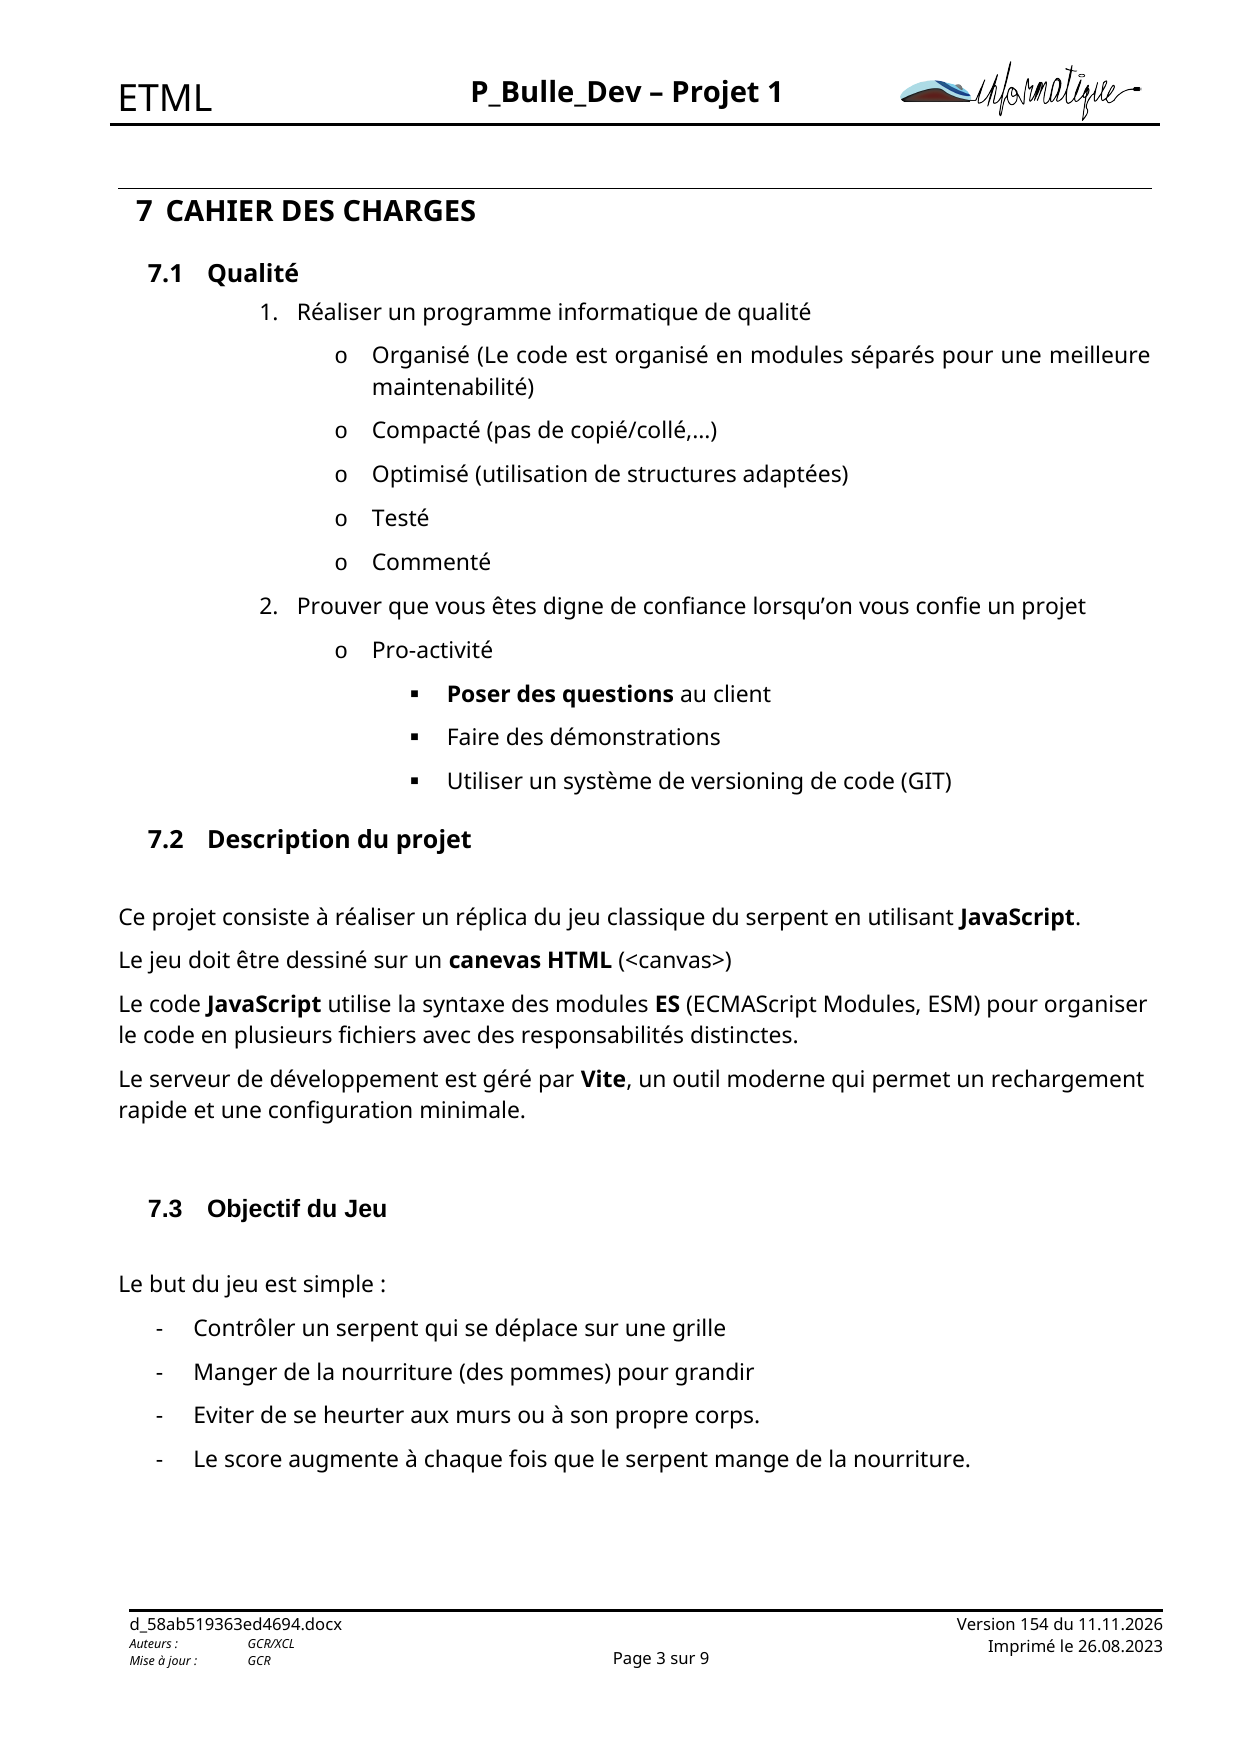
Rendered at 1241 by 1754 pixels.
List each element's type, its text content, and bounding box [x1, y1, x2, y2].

list Eviter de se heurter aux murs ou à son propre corps. [156, 1399, 1152, 1431]
list Organisé (Le code est organisé en modules séparés pour une meilleure maintenabilité) [334, 339, 1152, 402]
text Le code JavaScript utilise la syntaxe des modules ES (ECMAScript Modules, ESM) pour organiser le code en plusieurs fichiers avec des responsabilités distinctes. [118, 988, 1152, 1050]
list Optimisé (utilisation de structures adaptées) [334, 458, 1152, 490]
list Testé [334, 502, 1152, 533]
subtitle Objectif du Jeu [148, 1194, 1152, 1223]
text Ce projet consiste à réaliser un réplica du jeu classique du serpent en utilisant JavaScript. [118, 900, 1152, 932]
list Le score augmente à chaque fois que le serpent mange de la nourriture. [156, 1443, 1152, 1474]
list Compacté (pas de copié/collé,…) [334, 414, 1152, 446]
list Manger de la nourriture (des pommes) pour grandir [156, 1356, 1152, 1387]
list Prouver que vous êtes digne de confiance lorsqu’on vous confie un projet [259, 590, 1152, 621]
text Le serveur de développement est géré par Vite, un outil moderne qui permet un rechargement rapide et une configuration minimale. [118, 1063, 1152, 1125]
list Contrôler un serpent qui se déplace sur une grille [156, 1312, 1152, 1343]
list Commenté [334, 546, 1152, 577]
subtitle Description du projet [148, 821, 1152, 855]
list Utiliser un système de versioning de code (GIT) [409, 765, 1152, 796]
subtitle CAHIER DES CHARGES [118, 189, 1152, 230]
list Faire des démonstrations [409, 721, 1152, 752]
list Réaliser un programme informatique de qualité [259, 296, 1152, 327]
text Le but du jeu est simple : [118, 1268, 1152, 1299]
subtitle Qualité [148, 255, 1152, 289]
list Pro-activité [334, 634, 1152, 665]
list Poser des questions au client [409, 677, 1152, 709]
picture [900, 61, 1142, 121]
text Le jeu doit être dessiné sur un canevas HTML (<canvas>) [118, 944, 1152, 975]
